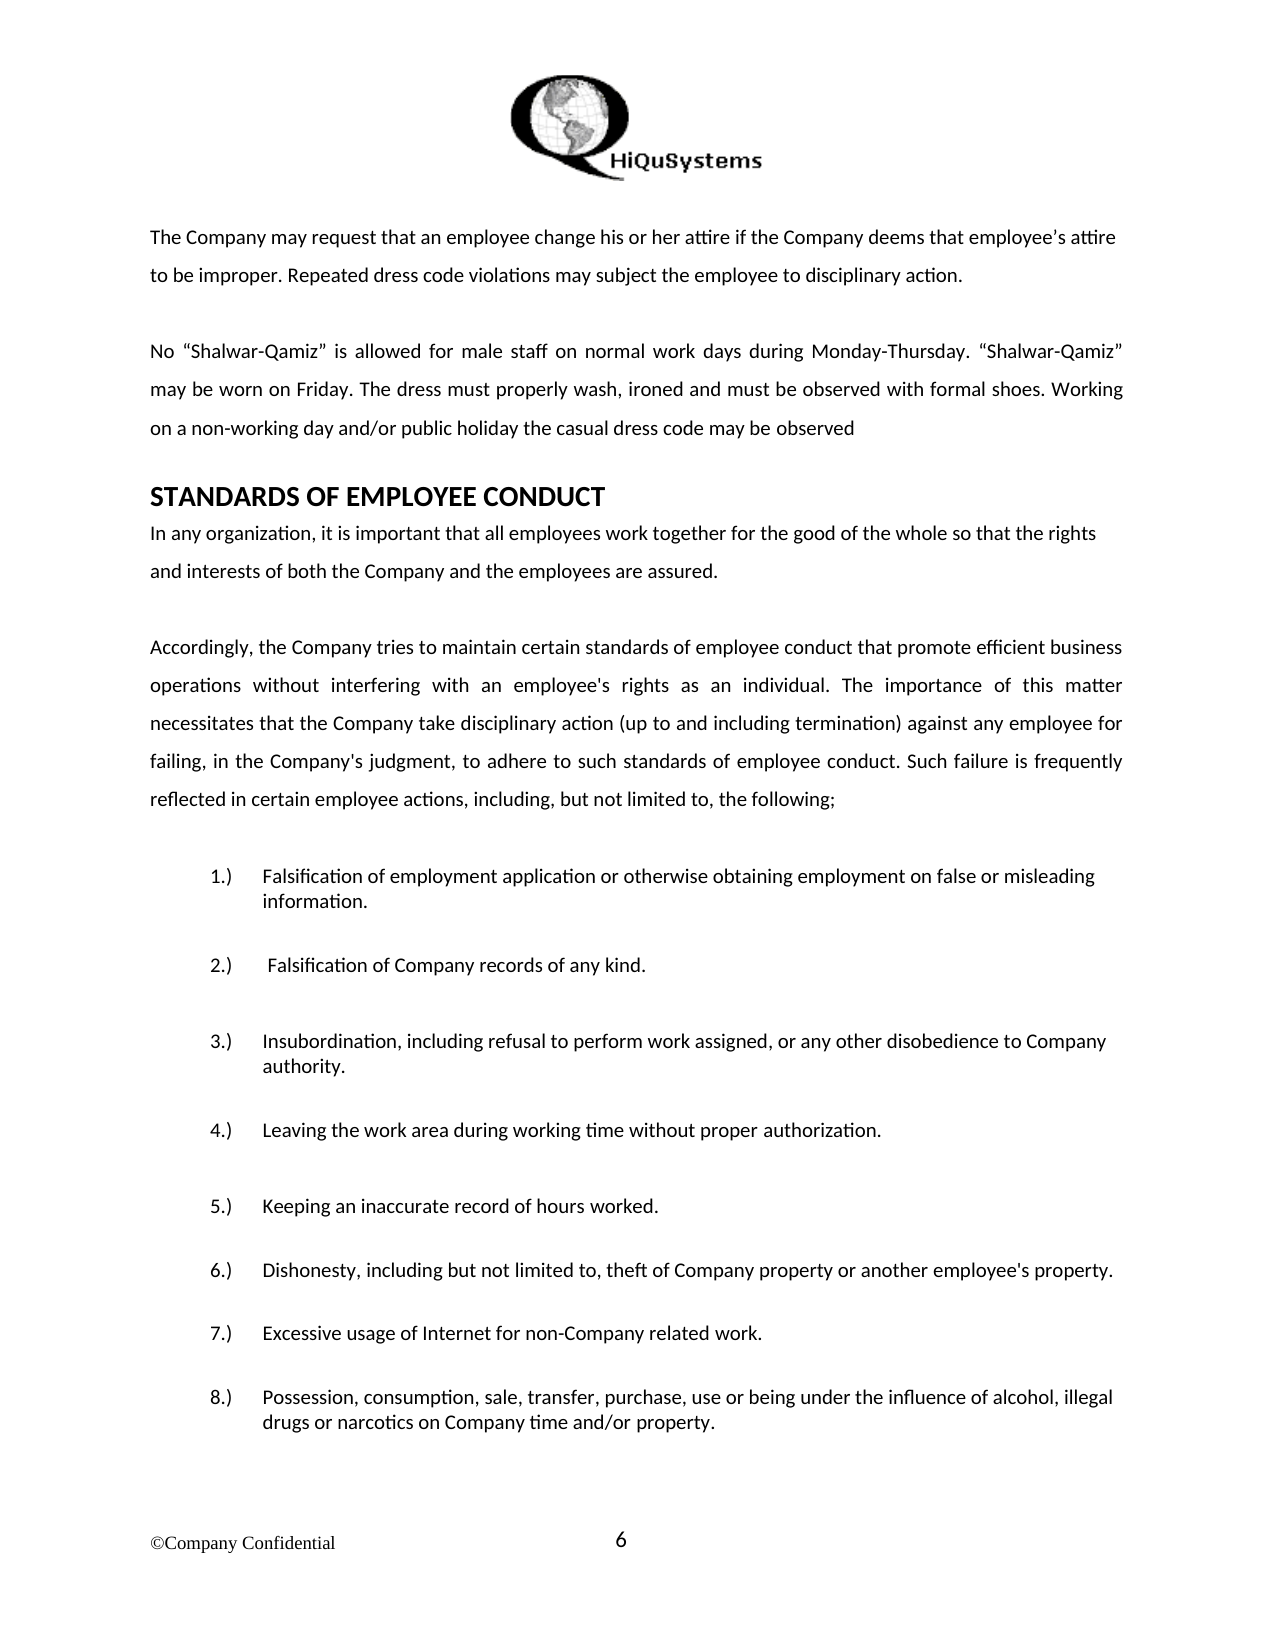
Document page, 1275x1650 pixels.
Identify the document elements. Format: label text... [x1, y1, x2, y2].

text 1.) Falsification of employment application or otherwise obtaining employment on false or misleading information. [210, 863, 1113, 914]
subtitle STANDARDS OF EMPLOYEE CONDUCT [150, 478, 1137, 513]
text Accordingly, the Company tries to maintain certain standards of employee conduct that promote efficient business operations without interfering with an employee's rights as an individual. The importance of this matter necessitates that the Company take disciplinary action (up to and including termination) against any employee for failing, in the Company's judgment, to adhere to such standards of employee conduct. Such failure is frequently reflected in certain employee actions, including, but not limited to, the following; [150, 634, 1125, 812]
text 2.) Falsification of Company records of any kind. [210, 952, 1137, 977]
picture [510, 75, 762, 181]
text 3.) Insubordination, including refusal to perform work assigned, or any other disobedience to Company authority. [210, 1028, 1113, 1079]
text The Company may request that an employee change his or her attire if the Company deems that employee’s attire [150, 224, 1137, 249]
text to be improper. Repeated dress code violations may subject the employee to disciplinary action. [150, 262, 1137, 288]
text 6.) Dishonesty, including but not limited to, theft of Company property or another employee's property. 7.) Excessive usage of Internet for non-Company related work. [210, 1257, 1114, 1346]
text 4.) Leaving the work area during working time without proper authorization. [210, 1117, 1137, 1142]
text 8.) Possession, consumption, sale, transfer, purchase, use or being under the influence of alcohol, illegal drugs or narcotics on Company time and/or property. [210, 1384, 1124, 1435]
text 5.) Keeping an inaccurate record of hours worked. [210, 1193, 1137, 1219]
text In any organization, it is important that all employees work together for the good of the whole so that the rights and interests of both the Company and the employees are assured. [150, 520, 1113, 583]
text No “Shalwar-Qamiz” is allowed for male staff on normal work days during Monday-Thursday. “Shalwar-Qamiz” may be worn on Friday. The dress must properly wash, ironed and must be observed with formal shoes. Working on a non-working day and/or public holiday the casual dress code may be observed [150, 338, 1125, 440]
